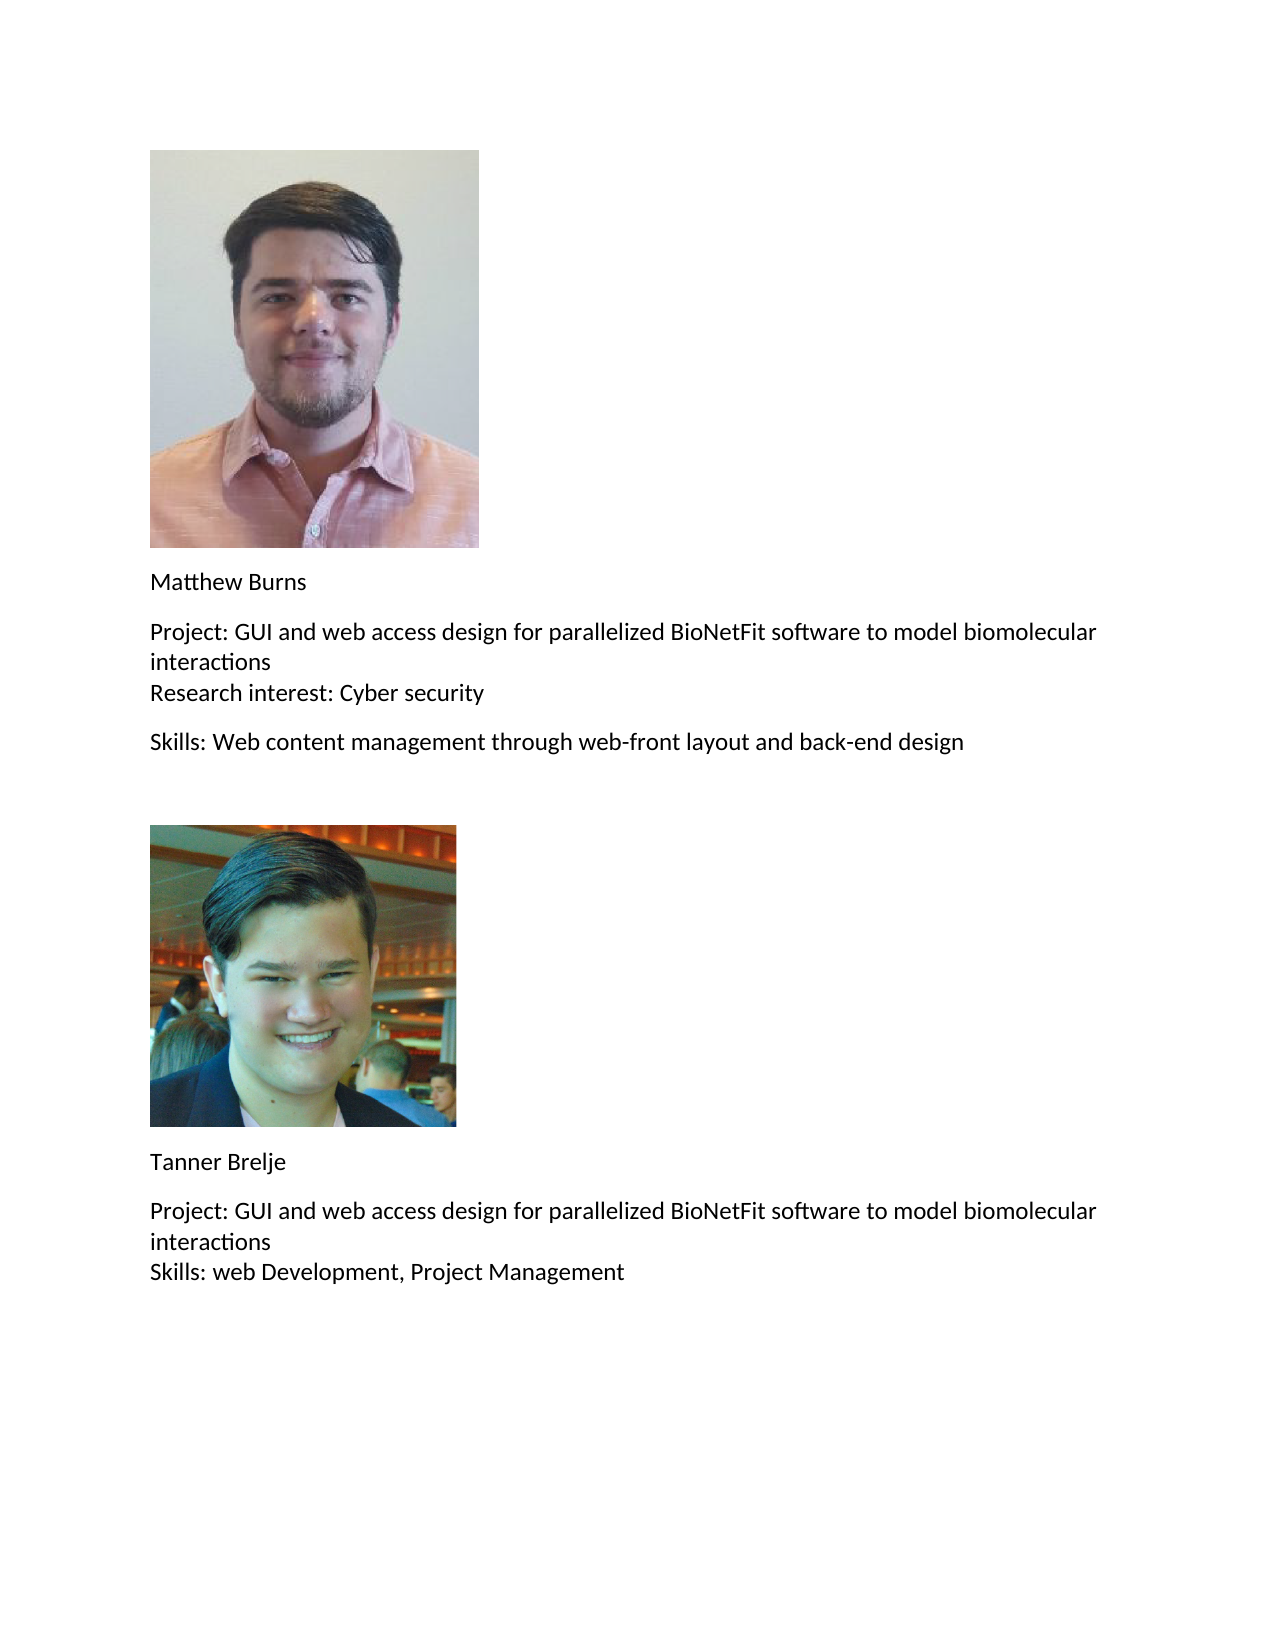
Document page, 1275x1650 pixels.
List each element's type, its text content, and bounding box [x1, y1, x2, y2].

picture [150, 825, 457, 1127]
text Project: GUI and web access design for parallelized BioNetFit software to model biomolecular interactions [150, 616, 1125, 677]
text Matthew Burns [150, 566, 1125, 597]
text Tanner Brelje [150, 1146, 1125, 1176]
picture [150, 150, 479, 548]
text Project: GUI and web access design for parallelized BioNetFit software to model biomolecular interactions [150, 1196, 1125, 1257]
text Skills: web Development, Project Management [150, 1257, 1125, 1287]
text Research interest: Cyber security [150, 677, 1125, 707]
text Skills: Web content management through web-front layout and back-end design [150, 726, 1125, 757]
